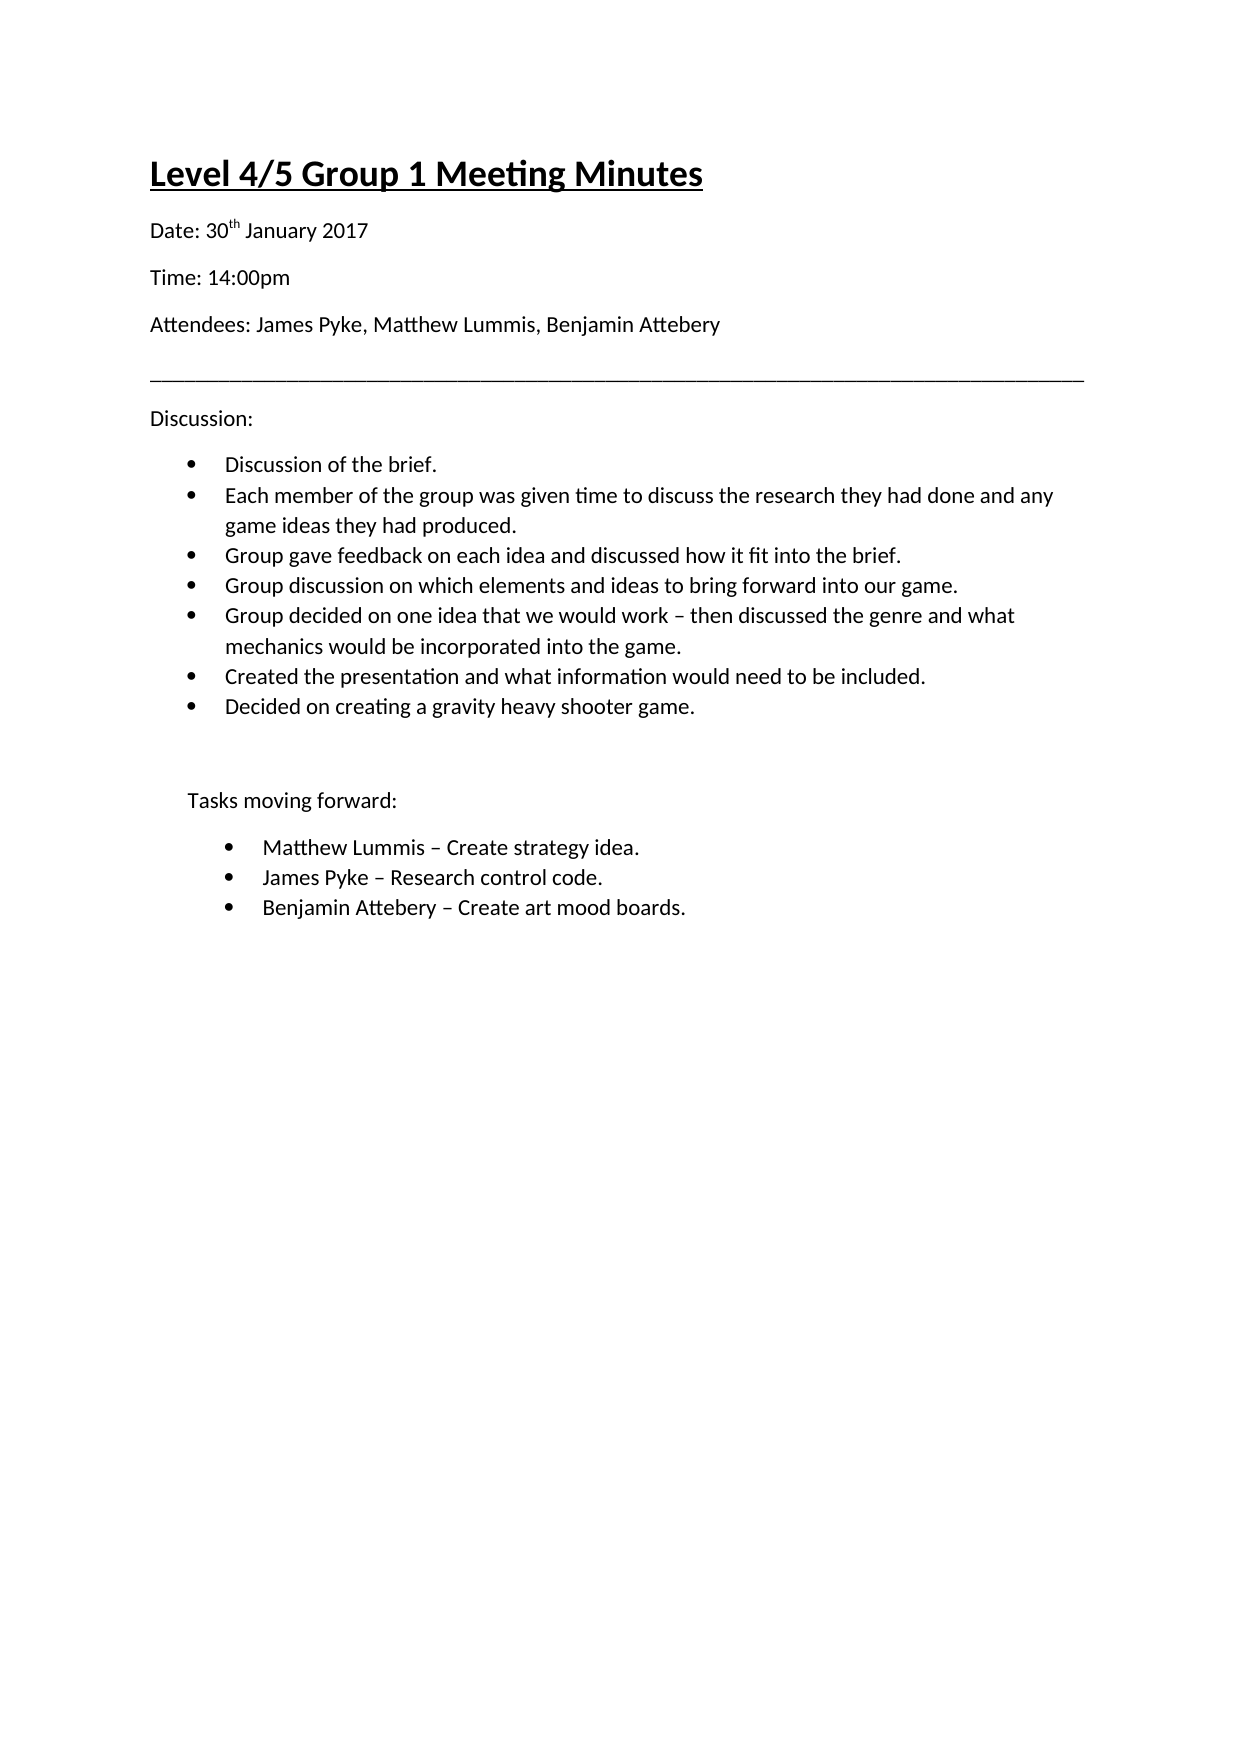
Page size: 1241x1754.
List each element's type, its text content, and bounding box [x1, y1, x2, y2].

text Date: 30th January 2017 [150, 216, 1090, 244]
text Discussion: [150, 404, 1090, 432]
list Group decided on one idea that we would work – then discussed the genre and what mechanics would be incorporated into the game. [187, 602, 1090, 660]
list Benjamin Attebery – Create art mood boards. [225, 893, 1090, 921]
list James Pyke – Research control code. [225, 863, 1090, 891]
text Time: 14:00pm [150, 263, 1090, 291]
text __________________________________________________________________________________ [150, 357, 1090, 385]
text Attendees: James Pyke, Matthew Lummis, Benjamin Attebery [150, 310, 1090, 338]
list Group gave feedback on each idea and discussed how it fit into the brief. [187, 541, 1090, 569]
text Tasks moving forward: [187, 786, 1090, 814]
list Decided on creating a gravity heavy shooter game. [187, 692, 1090, 720]
list Matthew Lummis – Create strategy idea. [225, 833, 1090, 861]
list Created the presentation and what information would need to be included. [187, 662, 1090, 690]
list Each member of the group was given time to discuss the research they had done and any game ideas they had produced. [187, 481, 1090, 539]
list Group discussion on which elements and ideas to bring forward into our game. [187, 571, 1090, 599]
list Discussion of the brief. [187, 451, 1090, 478]
text Level 4/5 Group 1 Meeting Minutes [150, 150, 1090, 196]
